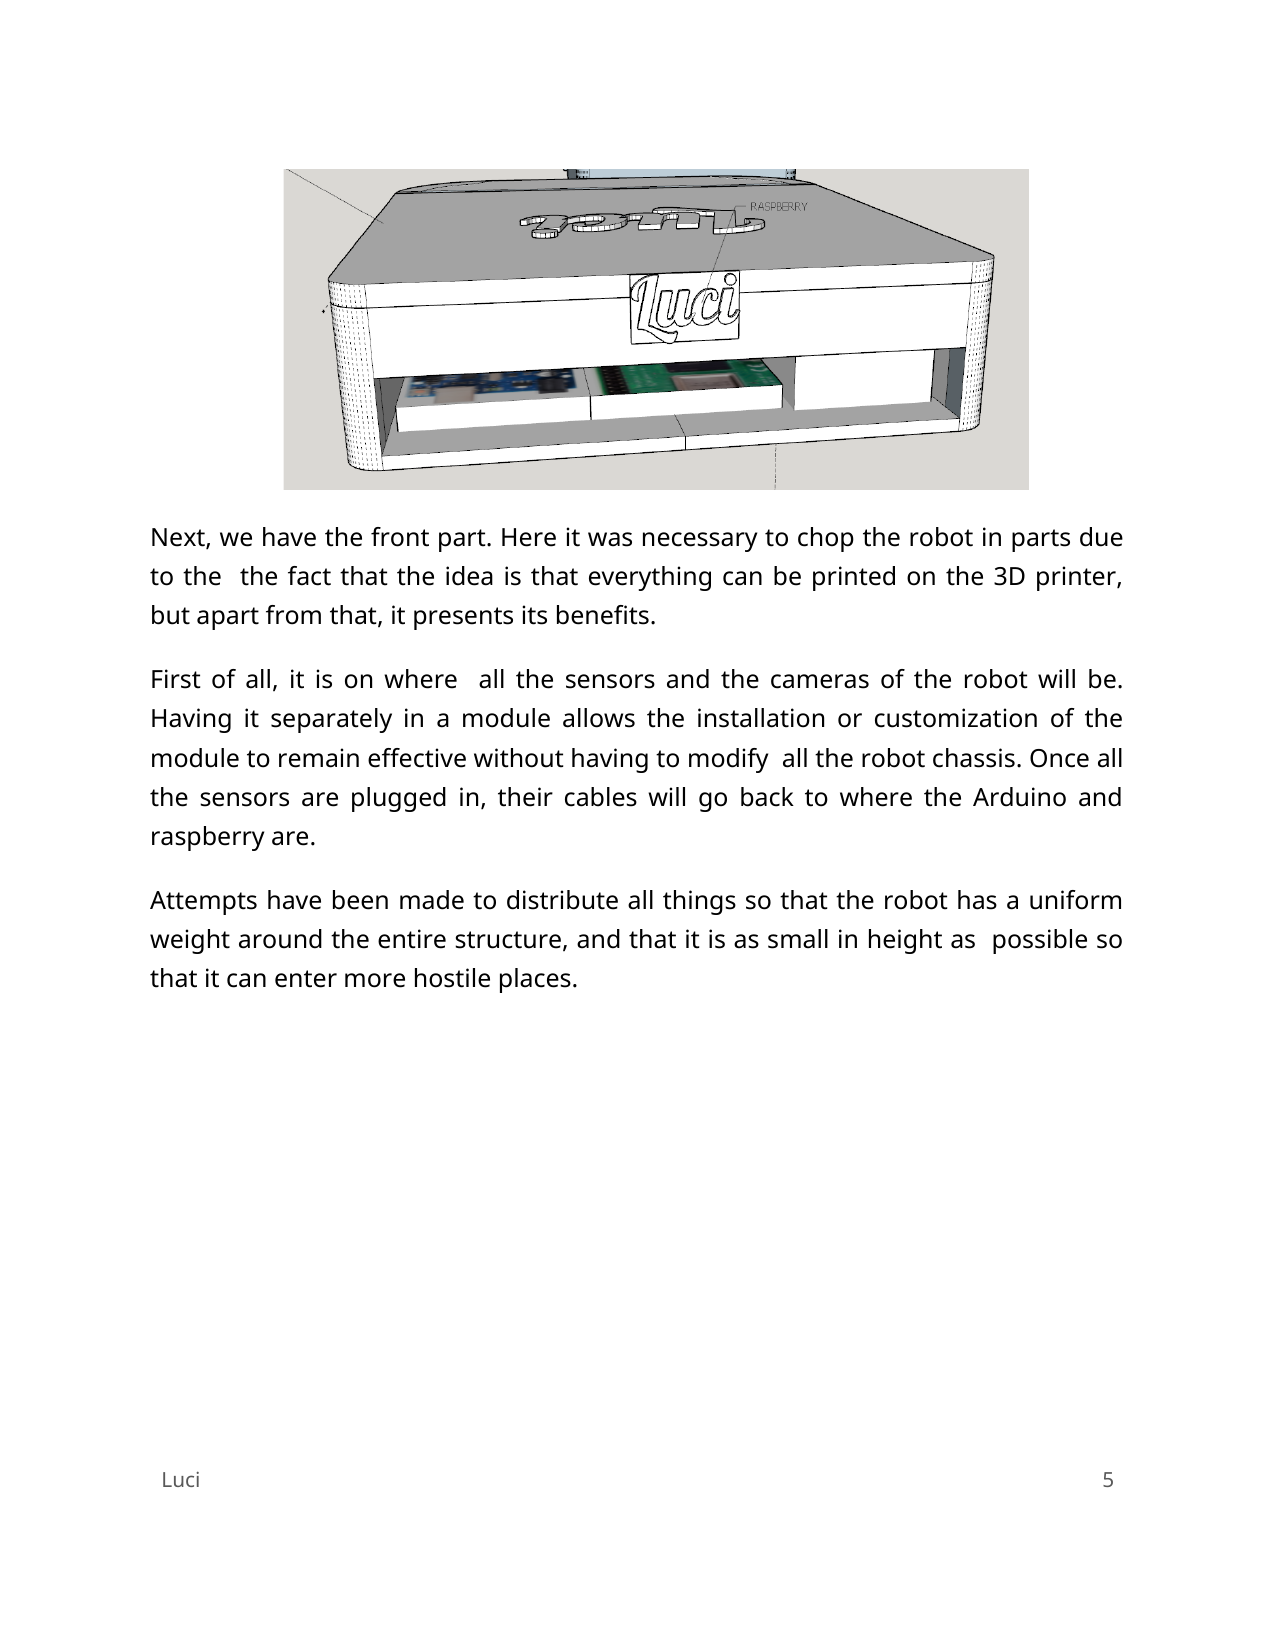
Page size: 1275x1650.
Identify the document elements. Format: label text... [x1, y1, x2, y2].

picture [283, 169, 1029, 490]
text Next, we have the front part. Here it was necessary to chop the robot in parts due to the the fact that the idea is that everything can be printed on the 3D printer, but apart from that, it presents its benefits. [150, 519, 1125, 632]
text Attempts have been made to distribute all things so that the robot has a uniform weight around the entire structure, and that it is as small in height as possible so that it can enter more hostile places. [150, 883, 1125, 995]
text First of all, it is on where all the sensors and the cameras of the robot will be. Having it separately in a module allows the installation or customization of the module to remain effective without having to modify all the robot chassis. Once all the sensors are plugged in, their cables will go back to where the Arduino and raspberry are. [150, 662, 1125, 853]
